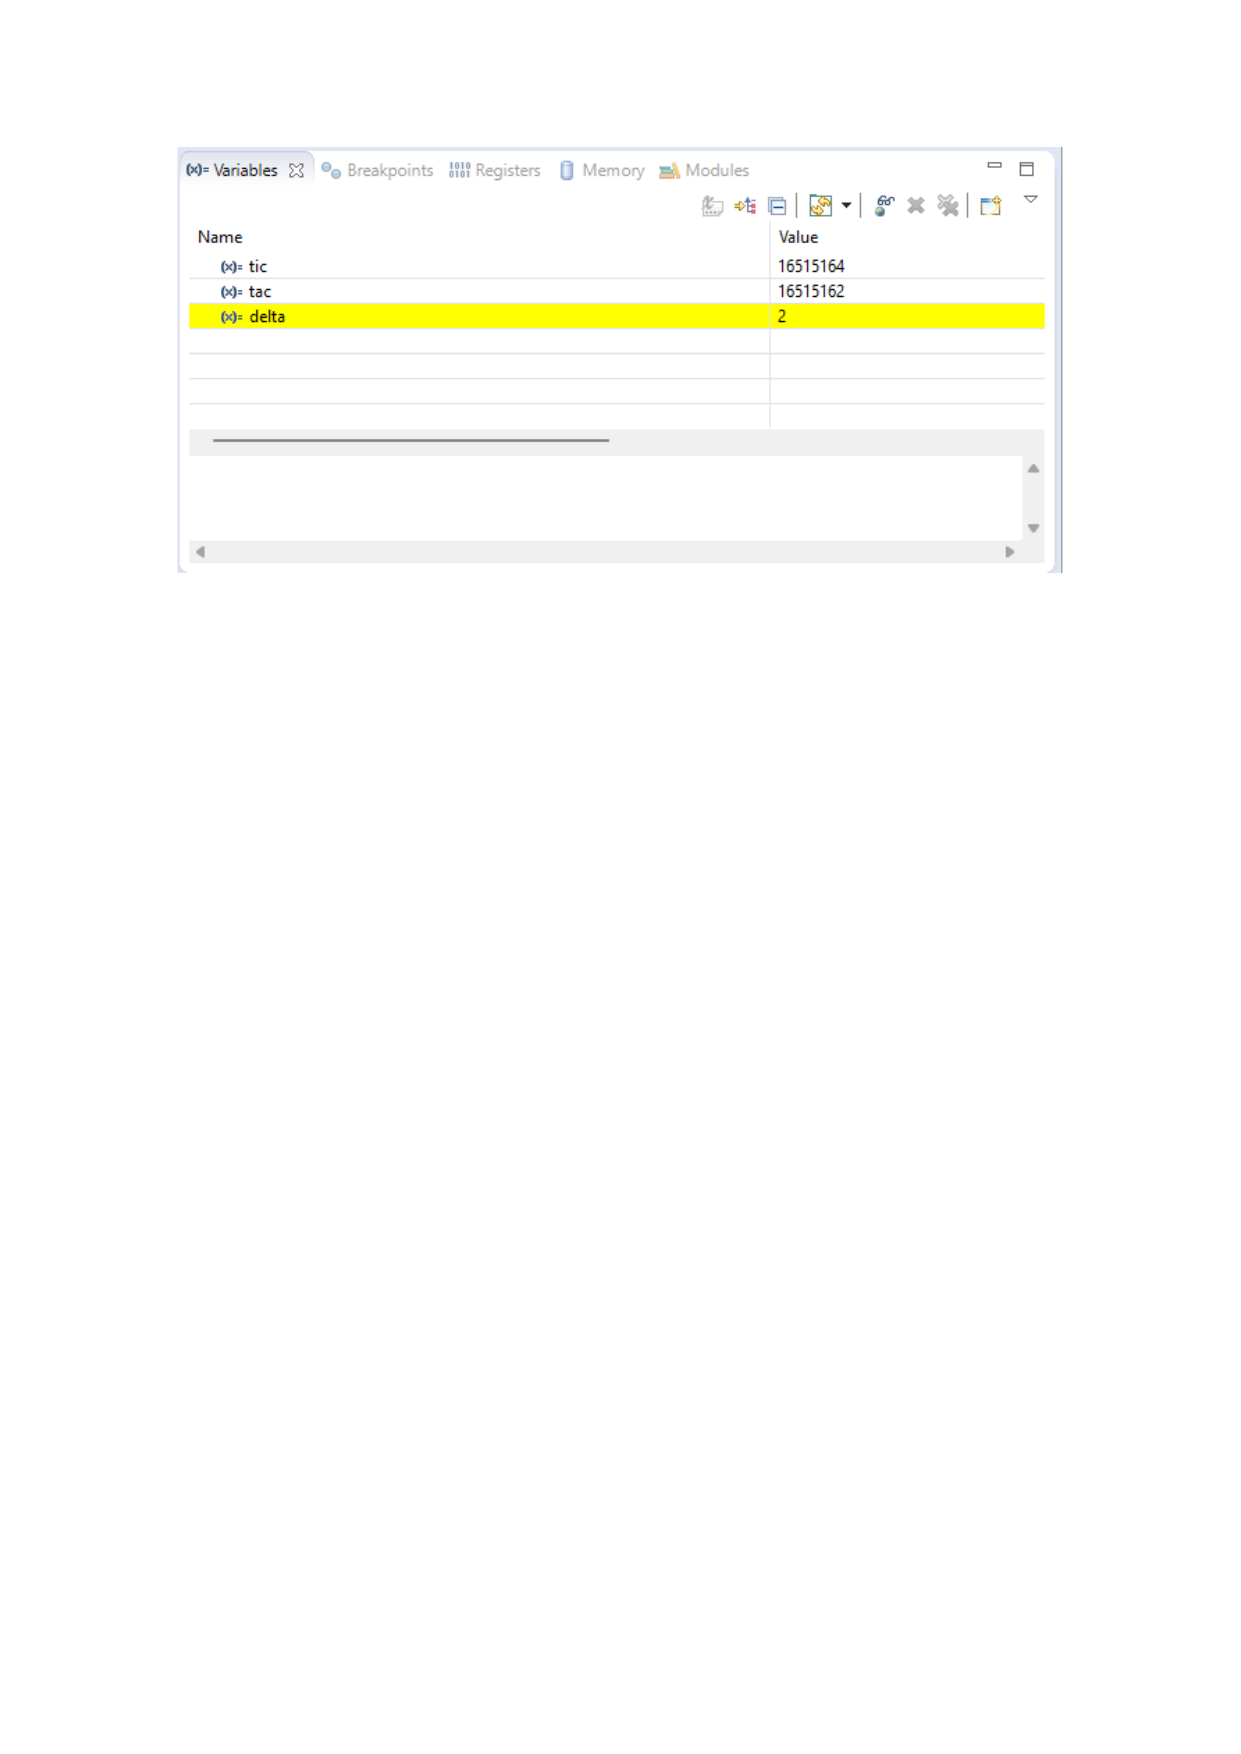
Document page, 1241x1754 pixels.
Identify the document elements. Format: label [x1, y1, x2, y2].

picture [177, 147, 1063, 573]
